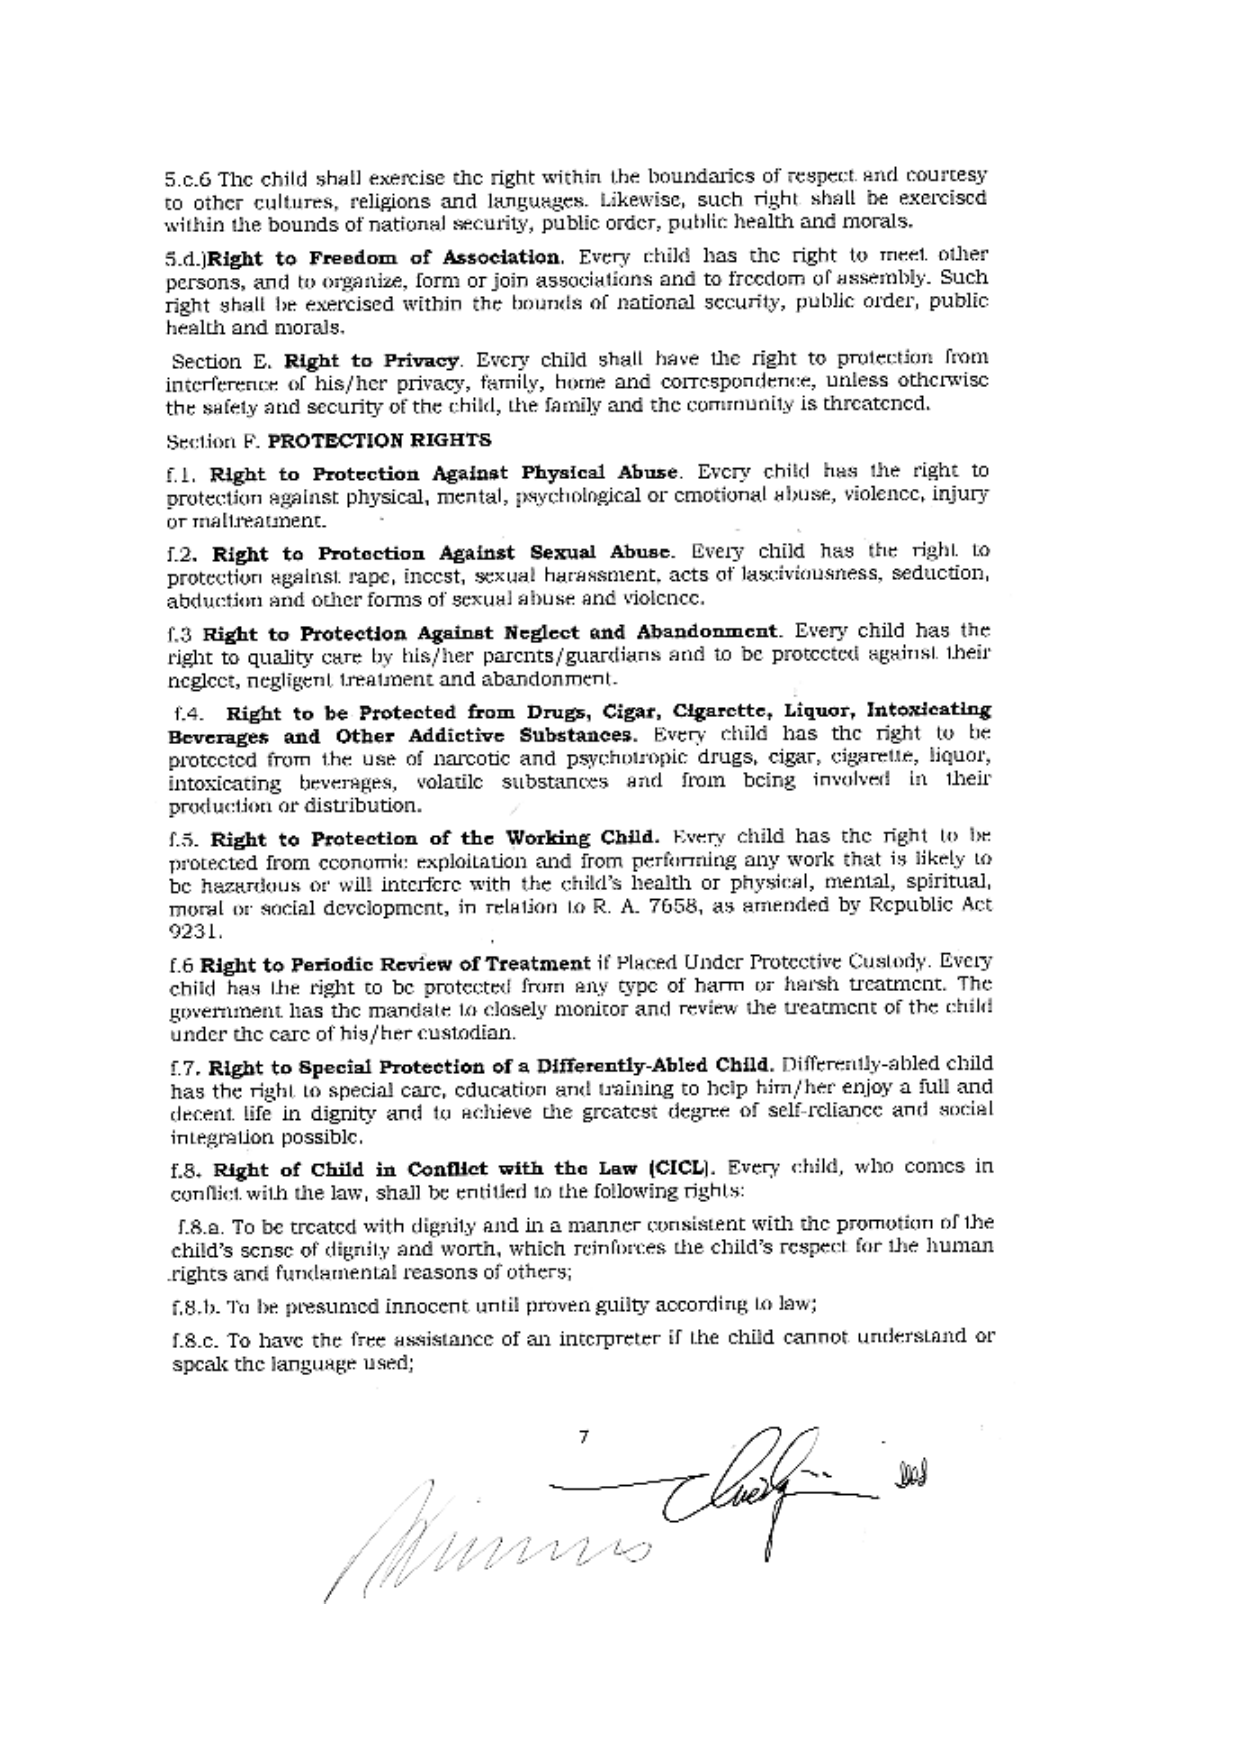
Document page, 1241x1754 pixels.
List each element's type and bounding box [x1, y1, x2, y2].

picture [150, 149, 1030, 1604]
